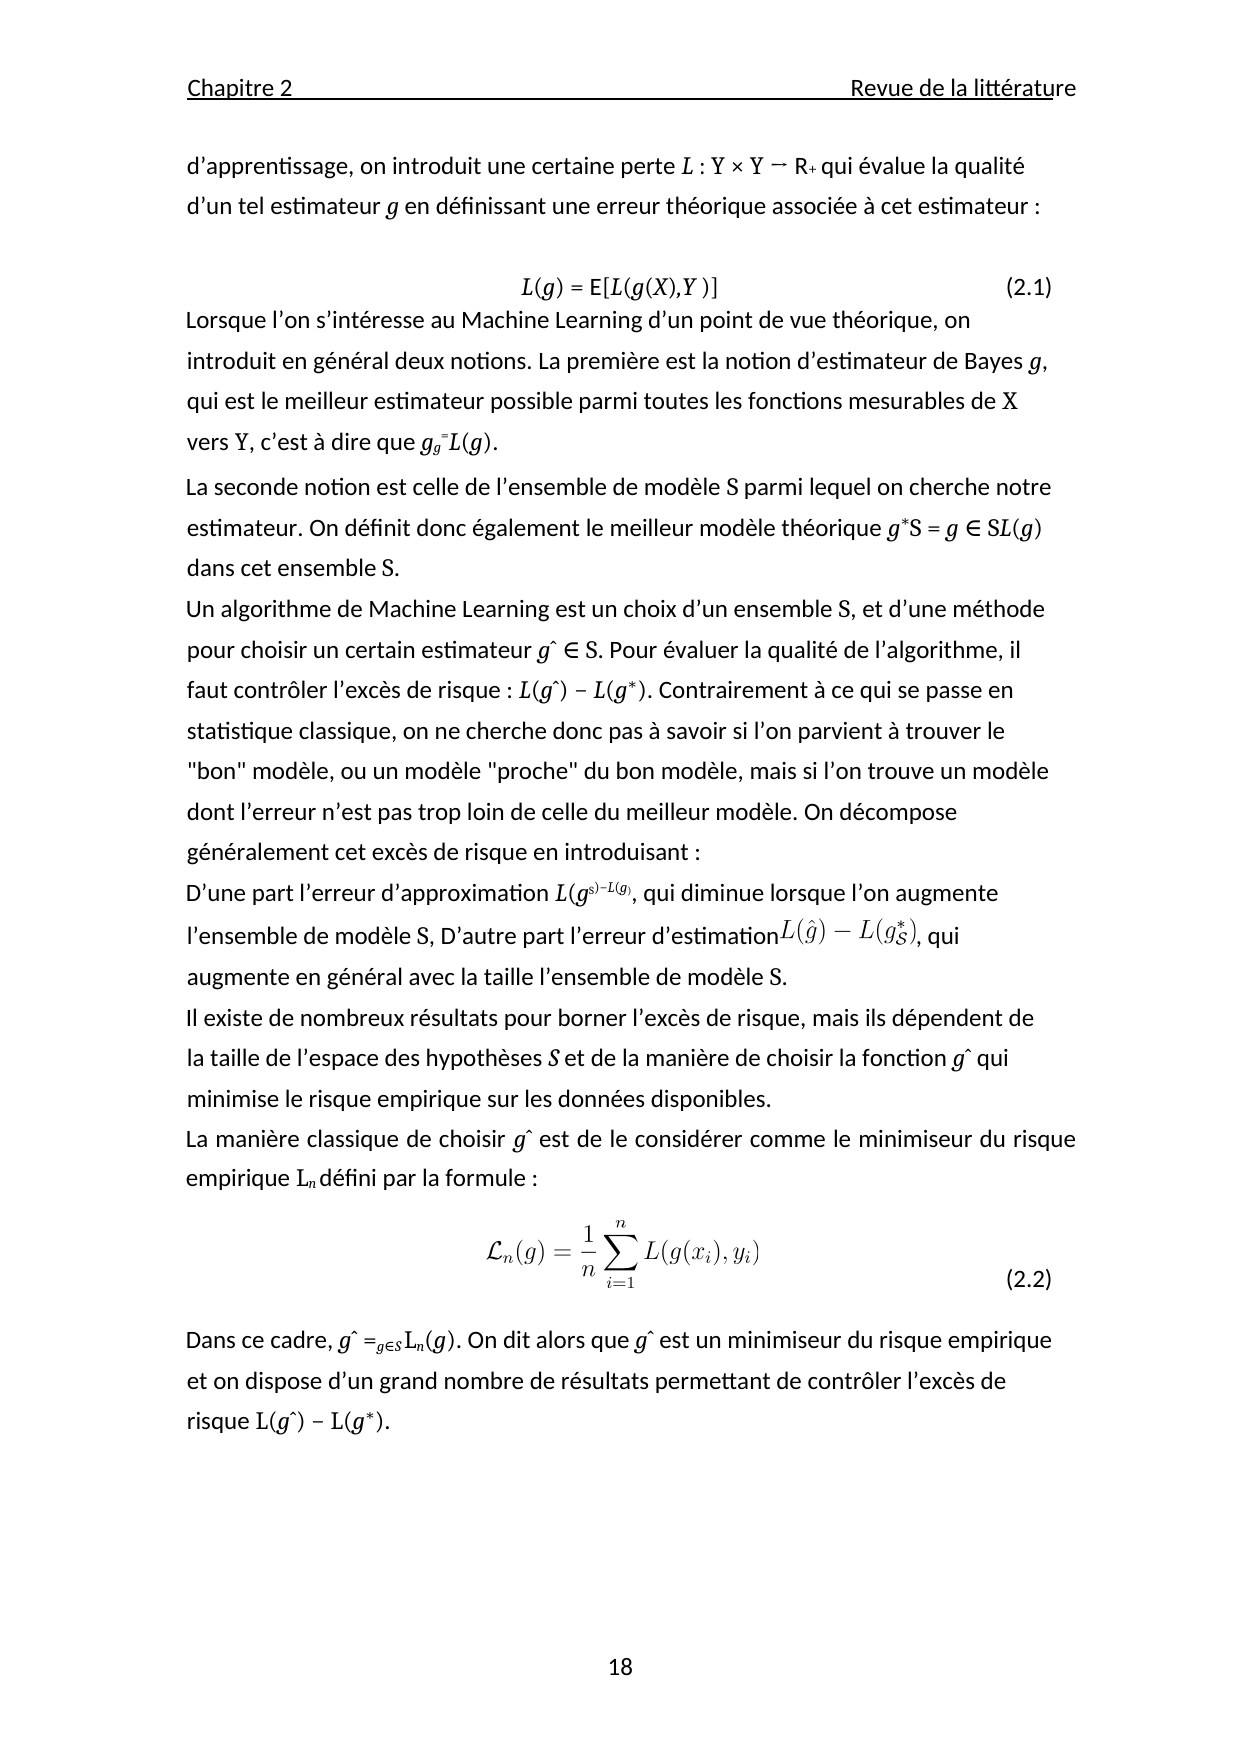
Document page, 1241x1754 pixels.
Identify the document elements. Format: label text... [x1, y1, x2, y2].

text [186, 150, 1046, 221]
picture [779, 917, 916, 945]
text D’une part l’erreur d’approximation L(gS)−L(g), qui diminue lorsque l’on augmente l’ensemble de modèle S, D’autre part l’erreur d’estimation, qui augmente en général avec la taille l’ensemble de modèle S. [186, 877, 1054, 991]
text Un algorithme de Machine Learning est un choix d’un ensemble S, et d’une méthode pour choisir un certain estimateur gˆ ∈ S. Pour évaluer la qualité de l’algorithme, il faut contrôler l’excès de risque : L(gˆ) − L(g∗). Contrairement à ce qui se passe en statistique classique, on ne cherche donc pas à savoir si l’on parvient à trouver le "bon" modèle, ou un modèle "proche" du bon modèle, mais si l’on trouve un modèle dont l’erreur n’est pas trop loin de celle du meilleur modèle. On décompose généralement cet excès de risque en introduisant : [186, 593, 1054, 867]
text Lorsque l’on s’intéresse au Machine Learning d’un point de vue théorique, on introduit en général deux notions. La première est la notion d’estimateur de Bayes g, qui est le meilleur estimateur possible parmi toutes les fonctions mesurables de X vers Y, c’est à dire que gg=L(g). [186, 304, 1054, 456]
text La seconde notion est celle de l’ensemble de modèle S parmi lequel on cherche notre estimateur. On définit donc également le meilleur modèle théorique g∗S = g ∈ SL(g) dans cet ensemble S. [186, 471, 1054, 583]
picture [485, 1219, 759, 1288]
text La manière classique de choisir gˆ est de le considérer comme le minimiseur du risque empirique Ln défini par la formule : [186, 1124, 1077, 1193]
text L(g) = E[L(g(X),Y )] (2.1) [187, 271, 1077, 302]
text Dans ce cadre, gˆ =g∈S Ln(g). On dit alors que gˆ est un minimiseur du risque empirique et on dispose d’un grand nombre de résultats permettant de contrôler l’excès de risque L(gˆ) − L(g∗). [186, 1324, 1054, 1436]
text Il existe de nombreux résultats pour borner l’excès de risque, mais ils dépendent de la taille de l’espace des hypothèses S et de la manière de choisir la fonction gˆ qui minimise le risque empirique sur les données disponibles. [186, 1002, 1054, 1113]
